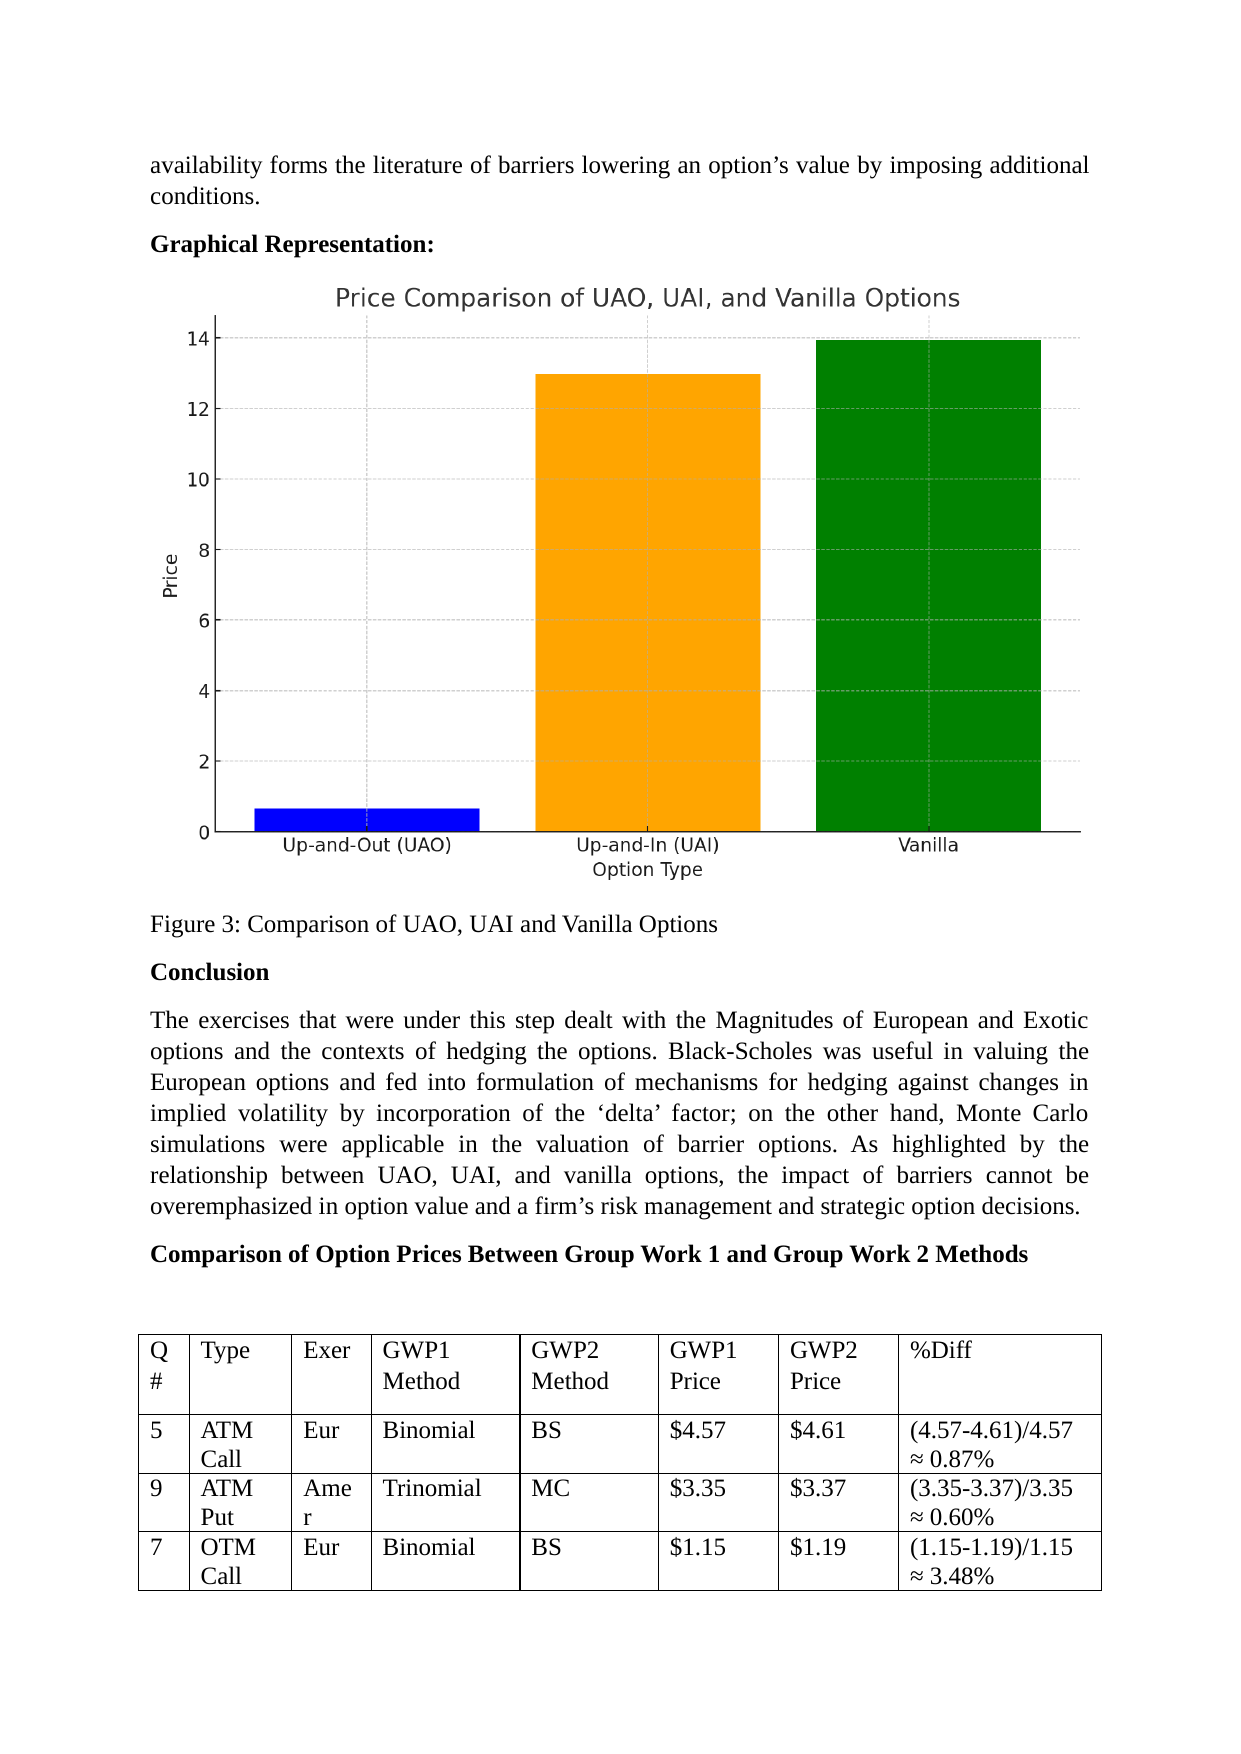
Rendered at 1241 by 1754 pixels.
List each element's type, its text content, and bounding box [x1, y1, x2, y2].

table_header GWP2 Method [521, 1335, 658, 1414]
table_cell $1.15 [659, 1532, 778, 1589]
table_cell $4.61 [779, 1415, 898, 1472]
table_cell BS [521, 1415, 658, 1472]
table_cell 9 [139, 1474, 189, 1531]
text Comparison of Option Prices Between Group Work 1 and Group Work 2 Methods [150, 1239, 1090, 1268]
table_header %Diff [899, 1335, 1101, 1414]
table_cell (3.35-3.37)/3.35 ≈ 0.60% [899, 1474, 1101, 1531]
table_cell ATM Call [190, 1415, 291, 1472]
table_cell ATM Put [190, 1474, 291, 1531]
table_header GWP2 Price [779, 1335, 898, 1414]
table_header GWP1 Method [372, 1335, 519, 1414]
table_cell MC [521, 1474, 658, 1531]
table_cell (1.15-1.19)/1.15 ≈ 3.48% [899, 1532, 1101, 1589]
table_header Type [190, 1335, 291, 1414]
table_header Exer [292, 1335, 371, 1414]
table_cell Amer [292, 1474, 371, 1531]
table_cell Eur [292, 1532, 371, 1589]
table_header GWP1 Price [659, 1335, 778, 1414]
text The exercises that were under this step dealt with the Magnitudes of European and Exotic options and the contexts of hedging the options. Black-Scholes was useful in valuing the European options and fed into formulation of mechanisms for hedging against changes in implied volatility by incorporation of the ‘delta’ factor; on the other hand, Monte Carlo simulations were applicable in the valuation of barrier options. As highlighted by the relationship between UAO, UAI, and vanilla options, the impact of barriers cannot be overemphasized in option value and a firm’s risk management and strategic option decisions. [150, 1005, 1090, 1220]
table_cell $3.37 [779, 1474, 898, 1531]
table_cell $1.19 [779, 1532, 898, 1589]
table_cell (4.57-4.61)/4.57 ≈ 0.87% [899, 1415, 1101, 1472]
table_cell Binomial [372, 1532, 519, 1589]
text Graphical Representation: [150, 229, 1090, 257]
table_cell BS [521, 1532, 658, 1589]
text Conclusion [150, 957, 1090, 986]
table_cell $4.57 [659, 1415, 778, 1472]
table_cell Binomial [372, 1415, 519, 1472]
table_cell Eur [292, 1415, 371, 1472]
table_header Q # [139, 1335, 189, 1414]
table_cell Trinomial [372, 1474, 519, 1531]
picture [150, 276, 1091, 891]
table_cell OTM Call [190, 1532, 291, 1589]
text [150, 150, 1090, 210]
table_cell 5 [139, 1415, 189, 1472]
table_cell $3.35 [659, 1474, 778, 1531]
table_cell 7 [139, 1532, 189, 1589]
text Figure 3: Comparison of UAO, UAI and Vanilla Options [150, 909, 1090, 938]
